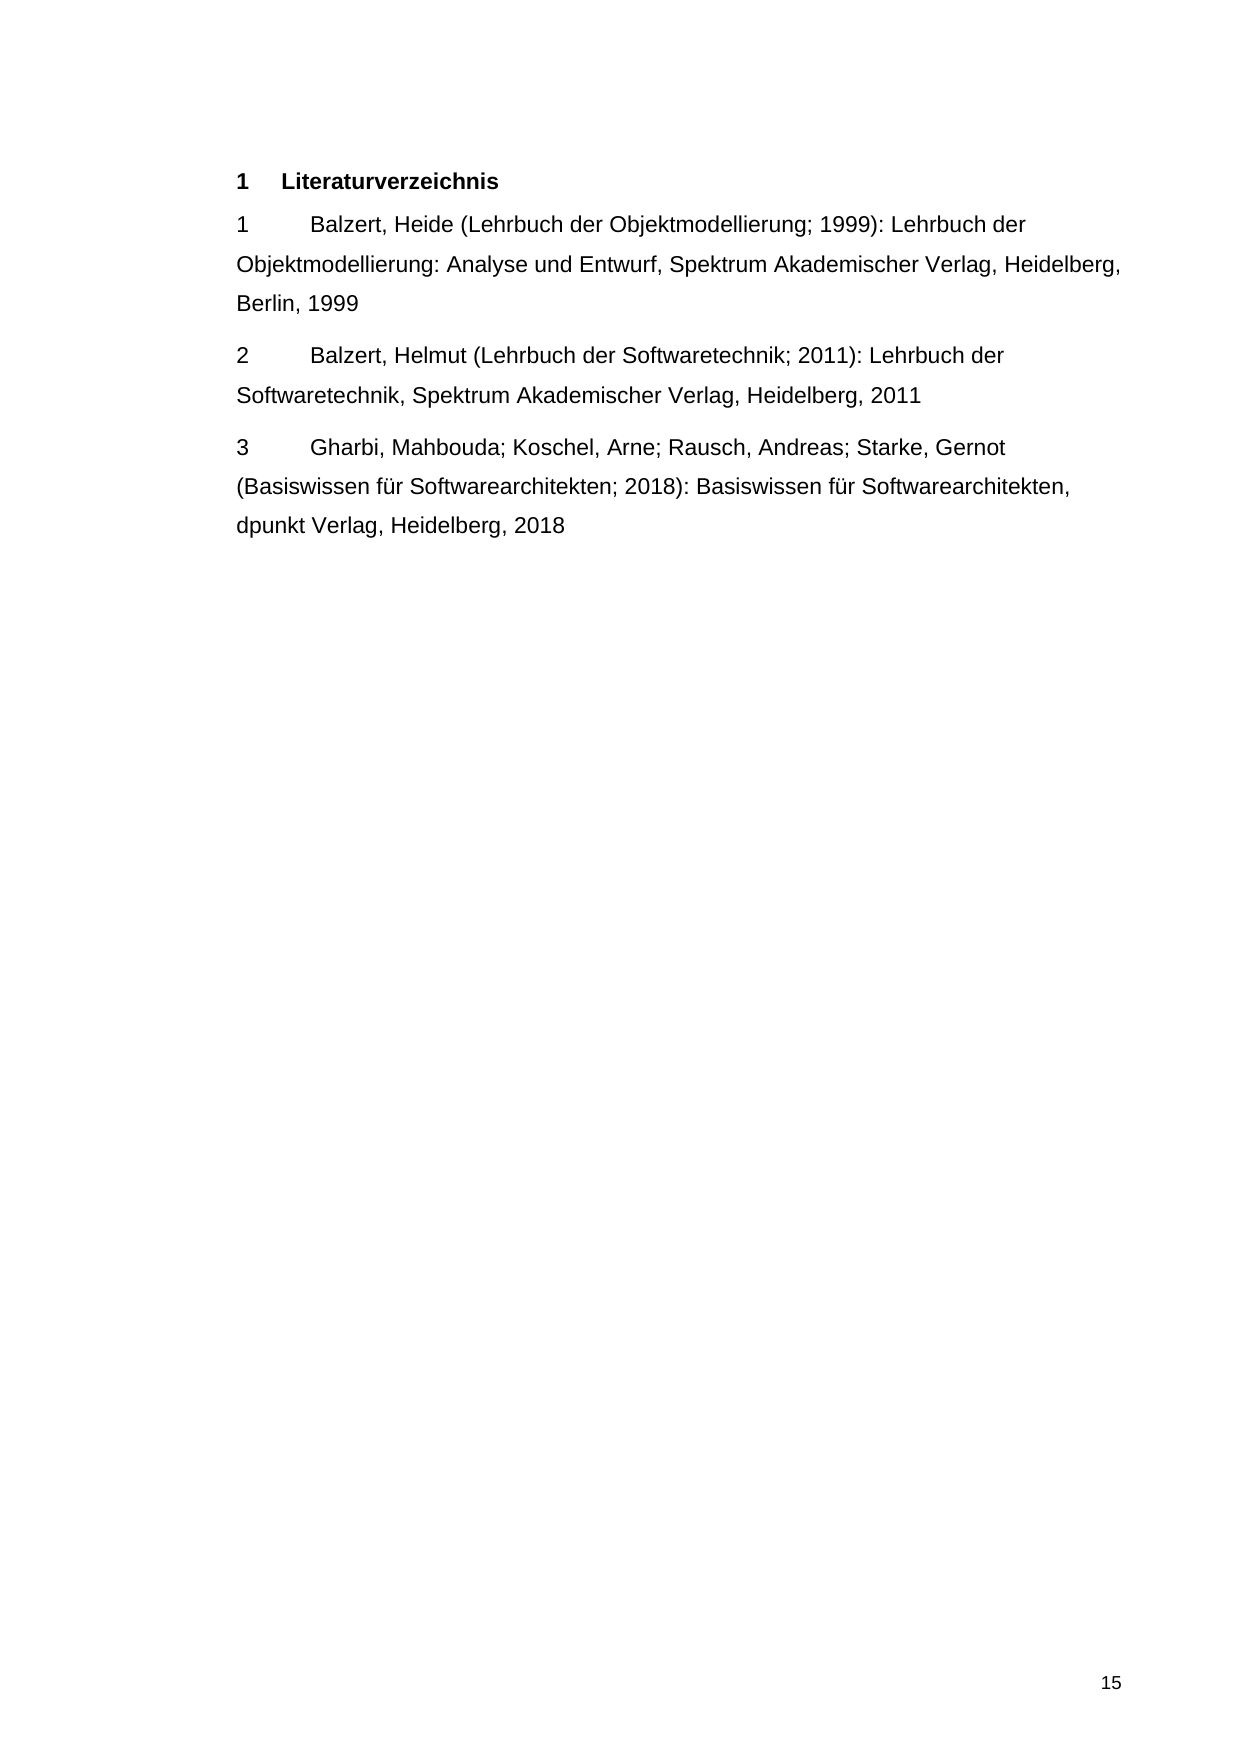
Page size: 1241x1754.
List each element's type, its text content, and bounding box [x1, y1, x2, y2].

subtitle Literaturverzeichnis [236, 168, 1122, 194]
text 3 Gharbi, Mahbouda; Koschel, Arne; Rausch, Andreas; Starke, Gernot (Basiswissen für Softwarearchitekten; 2018): Basiswissen für Softwarearchitekten, dpunkt Verlag, Heidelberg, 2018 [236, 433, 1122, 539]
text 1 Balzert, Heide (Lehrbuch der Objektmodellierung; 1999): Lehrbuch der Objektmodellierung: Analyse und Entwurf, Spektrum Akademischer Verlag, Heidelberg, Berlin, 1999 [236, 211, 1122, 316]
text 2 Balzert, Helmut (Lehrbuch der Softwaretechnik; 2011): Lehrbuch der Softwaretechnik, Spektrum Akademischer Verlag, Heidelberg, 2011 [236, 342, 1122, 408]
